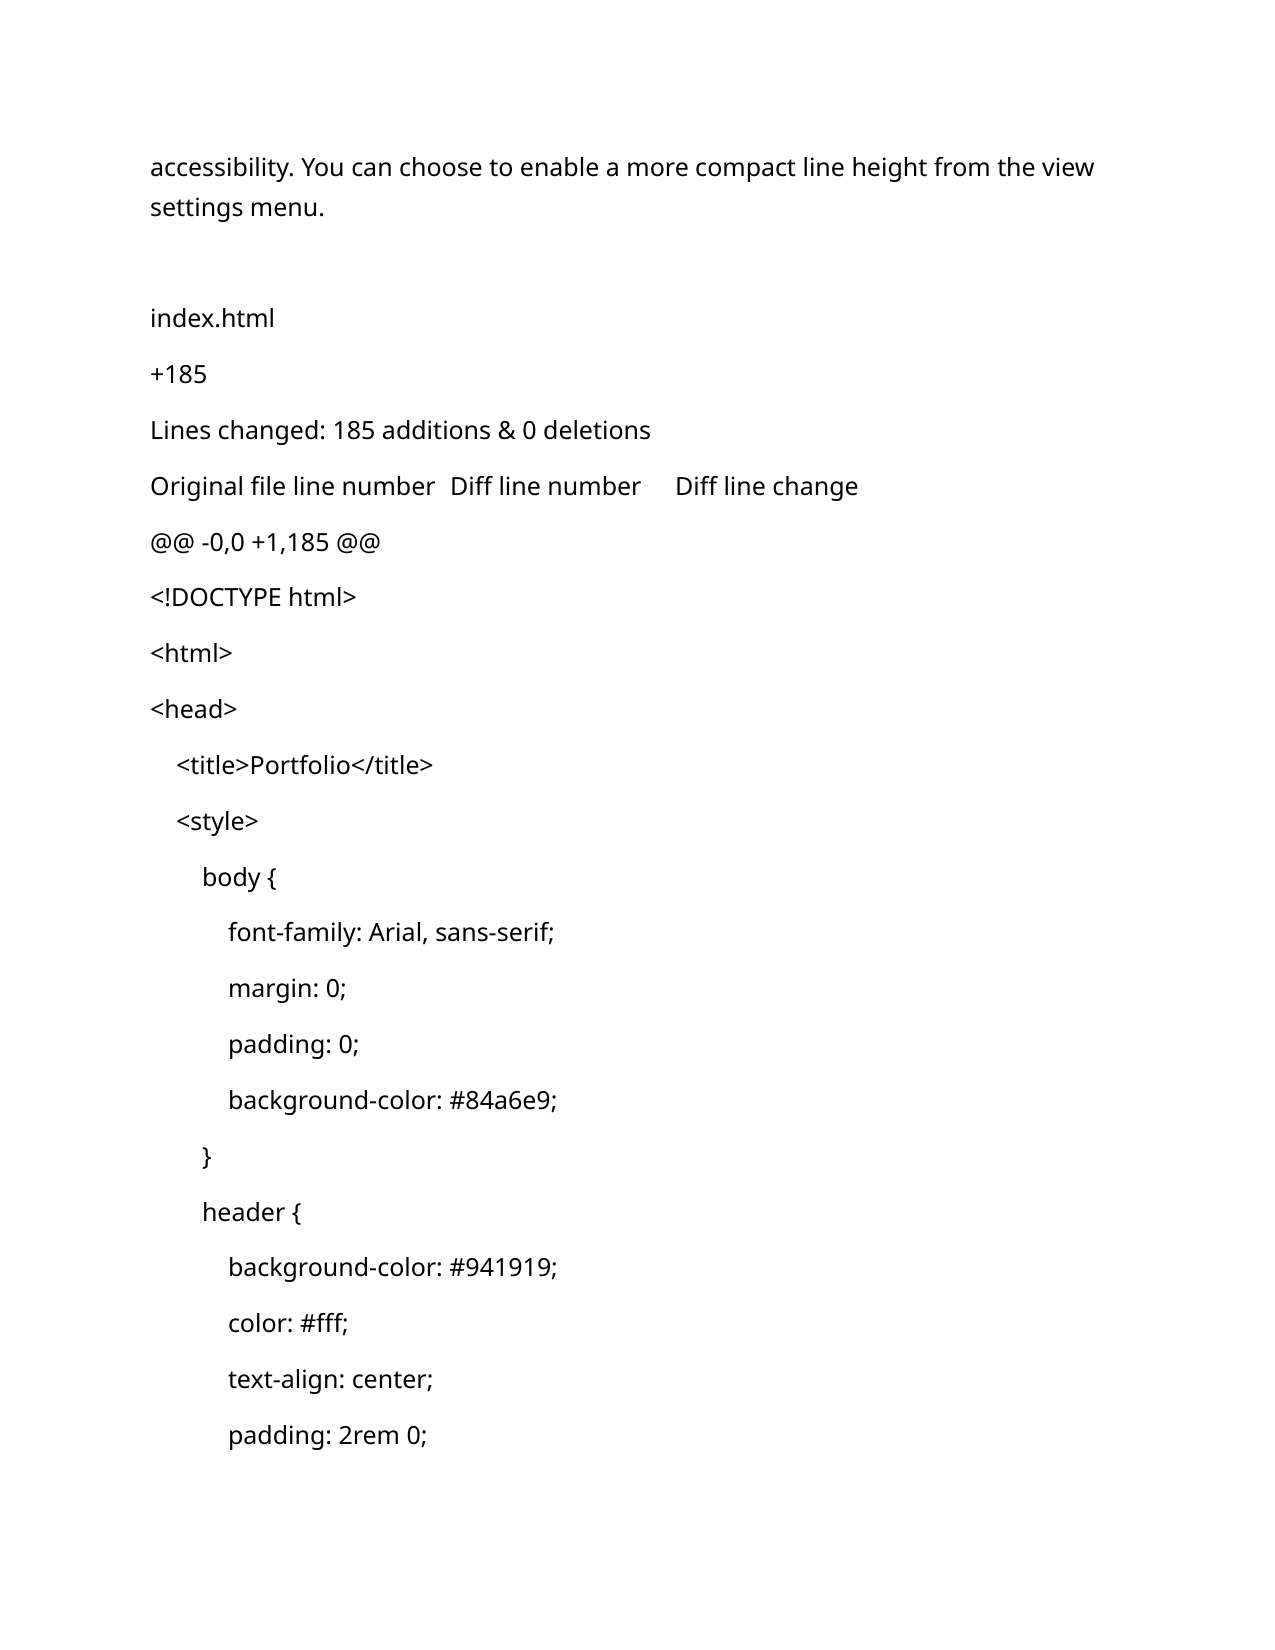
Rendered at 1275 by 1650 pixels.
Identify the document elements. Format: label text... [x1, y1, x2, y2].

text +185 [150, 357, 1125, 391]
text <!DOCTYPE html> [150, 580, 1125, 614]
text <style> [150, 803, 1125, 837]
text text-align: center; [150, 1362, 1125, 1396]
text color: #fff; [150, 1306, 1125, 1340]
text @@ -0,0 +1,185 @@ [150, 524, 1125, 558]
text header { [150, 1194, 1125, 1228]
text ‎index.html [150, 301, 1125, 335]
text <head> [150, 692, 1125, 726]
text } [150, 1138, 1125, 1172]
text <html> [150, 636, 1125, 670]
text font-family: Arial, sans-serif; [150, 915, 1125, 949]
text padding: 2rem 0; [150, 1417, 1125, 1452]
text accessibility. You can choose to enable a more compact line height from the view settings menu. [150, 150, 1125, 223]
text margin: 0; [150, 971, 1125, 1005]
text Lines changed: 185 additions & 0 deletions [150, 412, 1125, 447]
text Original file line number Diff line number Diff line change [150, 468, 1125, 502]
text <title>Portfolio</title> [150, 747, 1125, 782]
text body { [150, 859, 1125, 893]
text padding: 0; [150, 1027, 1125, 1061]
text background-color: #941919; [150, 1250, 1125, 1284]
text background-color: #84a6e9; [150, 1082, 1125, 1117]
